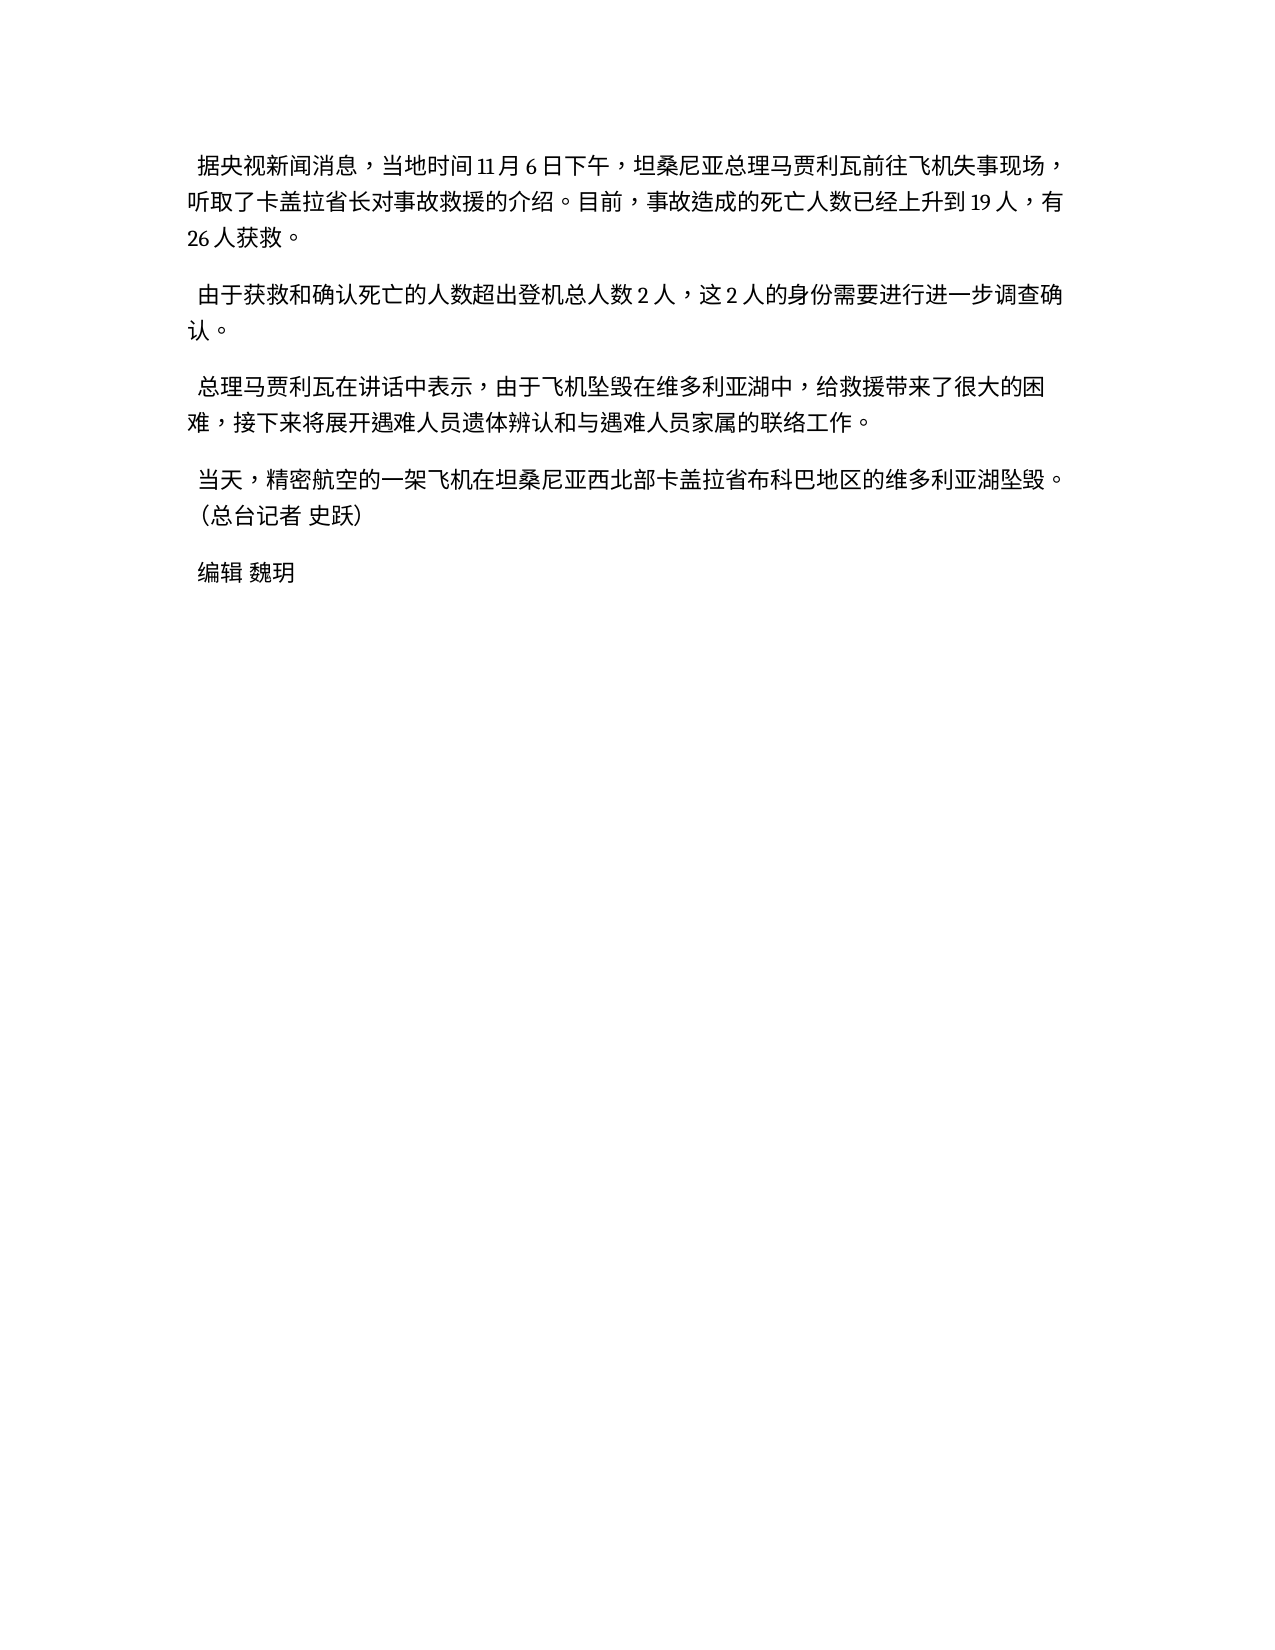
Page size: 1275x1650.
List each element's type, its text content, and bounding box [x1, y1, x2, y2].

text 当天，精密航空的一架飞机在坦桑尼亚西北部卡盖拉省布科巴地区的维多利亚湖坠毁。（总台记者 史跃） [187, 464, 1087, 531]
text 总理马贾利瓦在讲话中表示，由于飞机坠毁在维多利亚湖中，给救援带来了很大的困难，接下来将展开遇难人员遗体辨认和与遇难人员家属的联络工作。 [187, 371, 1087, 438]
text 编辑 魏玥 [187, 557, 1087, 588]
text 据央视新闻消息，当地时间11月6日下午，坦桑尼亚总理马贾利瓦前往飞机失事现场，听取了卡盖拉省长对事故救援的介绍。目前，事故造成的死亡人数已经上升到19人，有26人获救。 [187, 150, 1087, 253]
text 由于获救和确认死亡的人数超出登机总人数2人，这2人的身份需要进行进一步调查确认。 [187, 279, 1087, 346]
